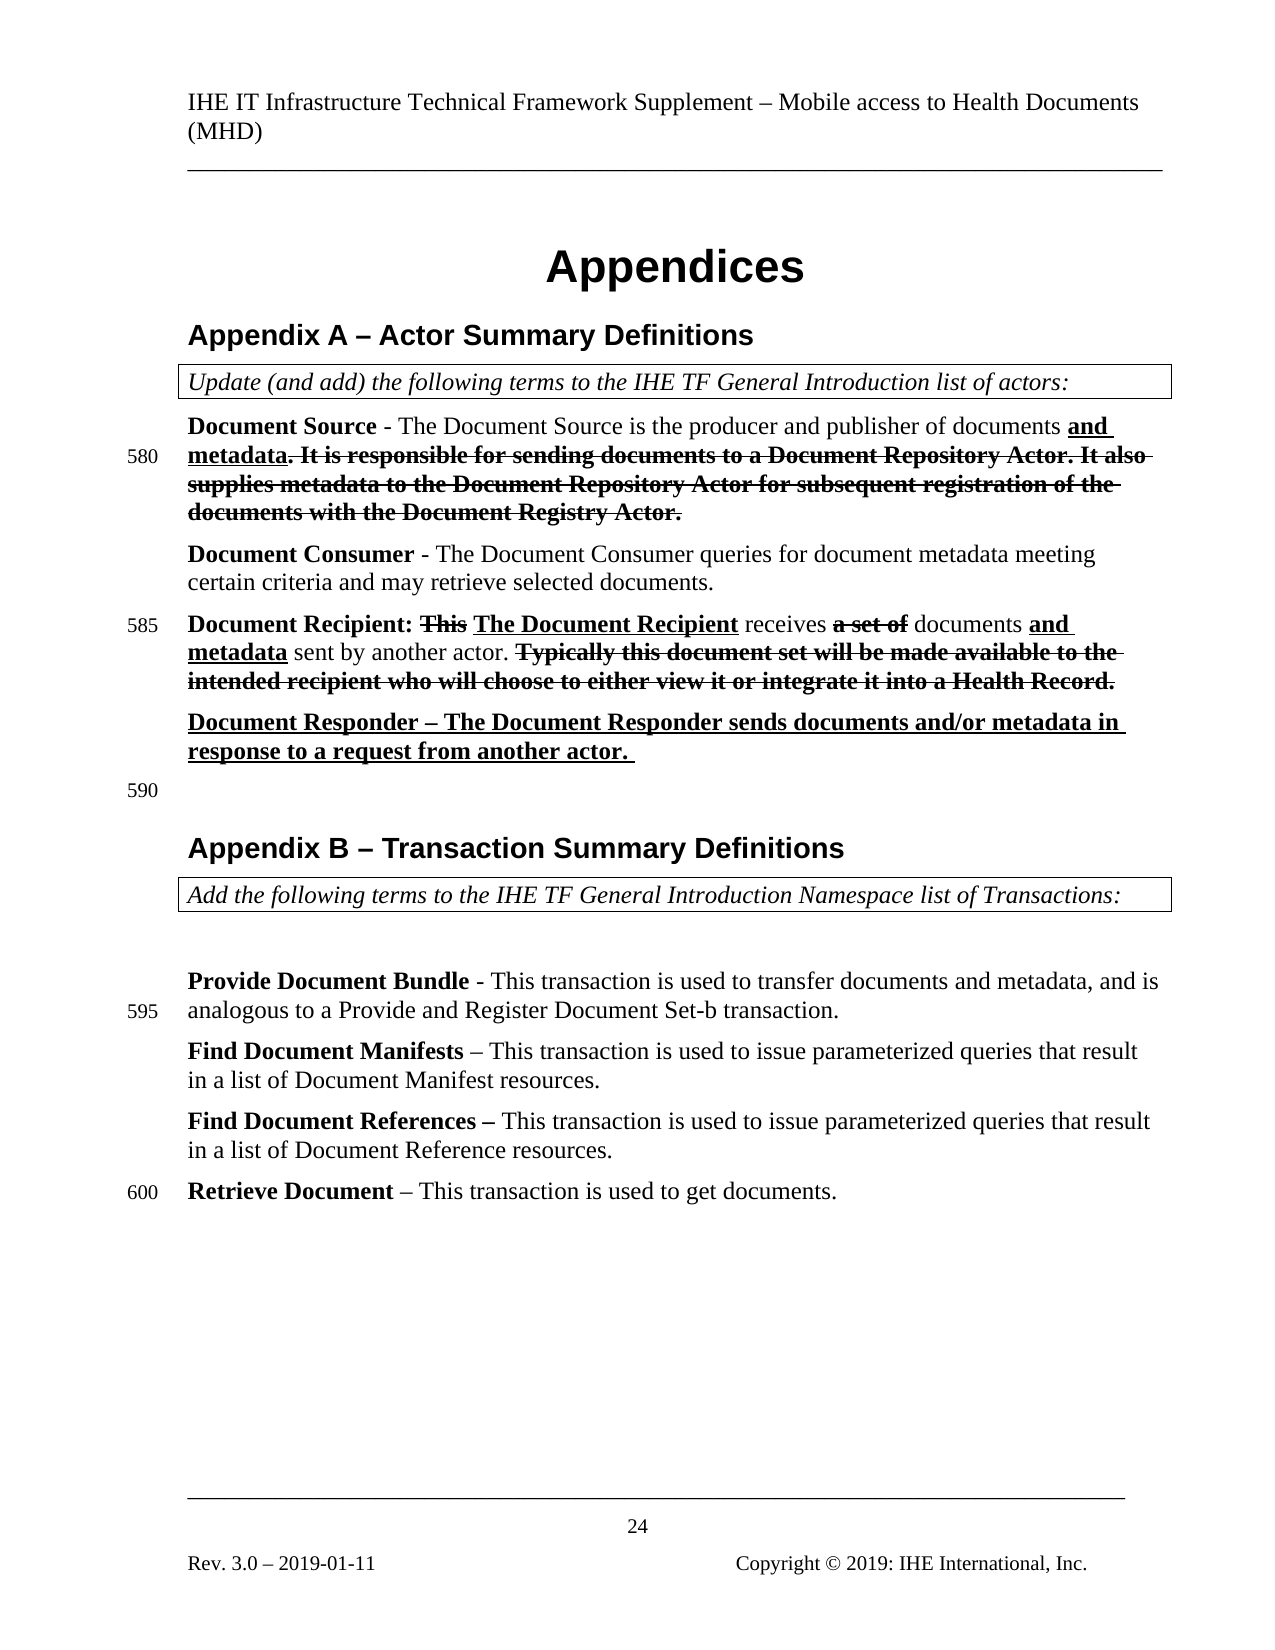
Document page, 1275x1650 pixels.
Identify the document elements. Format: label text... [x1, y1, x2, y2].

text Provide Document Bundle - This transaction is used to transfer documents and metadata, and is analogous to a Provide and Register Document Set-b transaction. [187, 966, 1162, 1023]
text Document Responder – The Document Responder sends documents and/or metadata in response to a request from another actor. [187, 707, 1162, 765]
subtitle Appendix B – Transaction Summary Definitions [187, 831, 1162, 865]
text Add the following terms to the IHE TF General Introduction Namespace list of Transactions: [179, 878, 1171, 911]
text Document Recipient: This The Document Recipient receives a set of documents and metadata sent by another actor. Typically this document set will be made available to the intended recipient who will choose to either view it or integrate it into a Health Record. [187, 609, 1162, 695]
text Update (and add) the following terms to the IHE TF General Introduction list of actors: [179, 365, 1171, 398]
text Document Source - The Document Source is the producer and publisher of documents and metadata. It is responsible for sending documents to a Document Repository Actor. It also supplies metadata to the Document Repository Actor for subsequent registration of the documents with the Document Registry Actor. [187, 411, 1162, 526]
text Find Document References – This transaction is used to issue parameterized queries that result in a list of Document Reference resources. [187, 1106, 1162, 1163]
title Appendices [187, 240, 1162, 293]
text Find Document Manifests – This transaction is used to issue parameterized queries that result in a list of Document Manifest resources. [187, 1036, 1162, 1093]
text Retrieve Document – This transaction is used to get documents. [187, 1176, 1162, 1205]
text Document Consumer - The Document Consumer queries for document metadata meeting certain criteria and may retrieve selected documents. [187, 539, 1162, 596]
subtitle Appendix A – Actor Summary Definitions [187, 318, 1162, 351]
